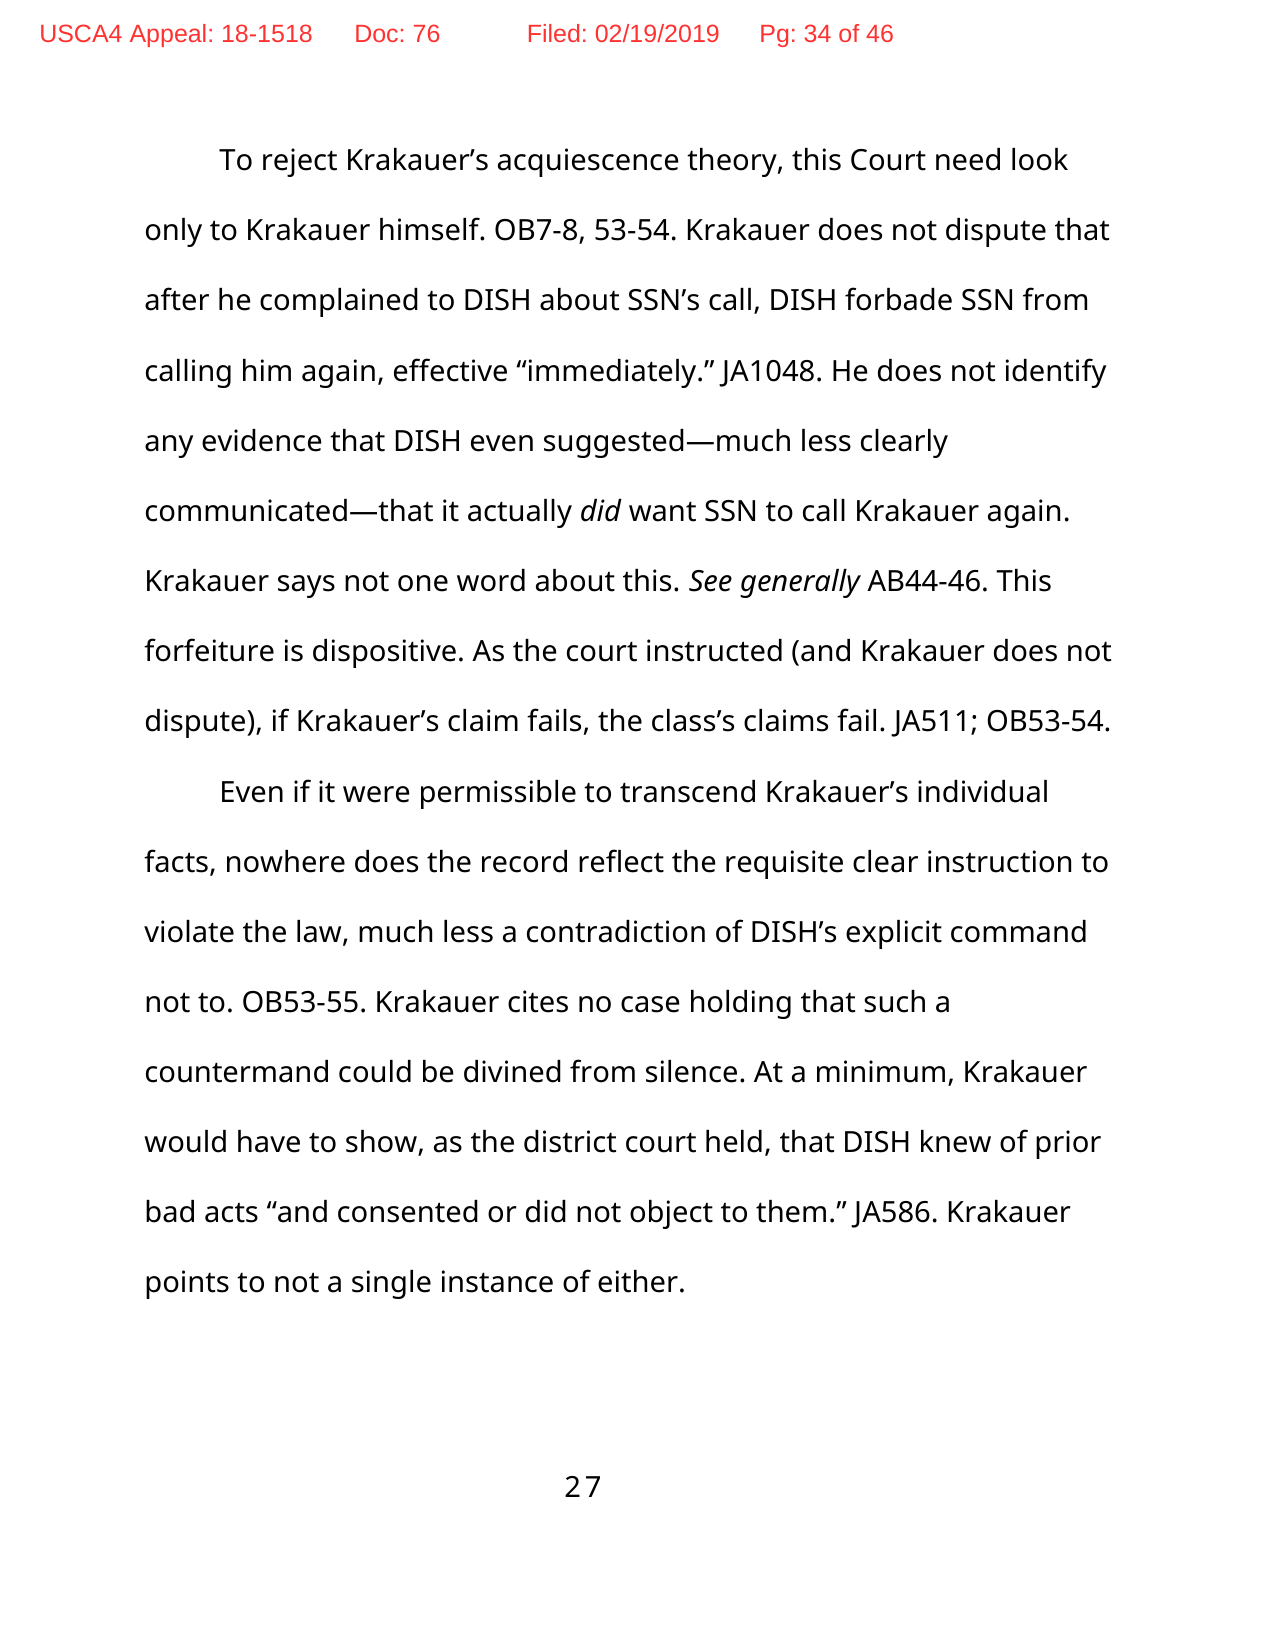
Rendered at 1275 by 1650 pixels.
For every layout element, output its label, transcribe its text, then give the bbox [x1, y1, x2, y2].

text Even if it were permissible to transcend Krakauer’s individual facts, nowhere does the record reflect the requisite clear instruction to violate the law, much less a contradiction of DISH’s explicit command not to. OB53-55. Krakauer cites no case holding that such a countermand could be divined from silence. At a minimum, Krakauer would have to show, as the district court held, that DISH knew of prior bad acts “and consented or did not object to them.” JA586. Krakauer points to not a single instance of either. [144, 746, 1112, 1307]
text To reject Krakauer’s acquiescence theory, this Court need look only to Krakauer himself. OB7-8, 53-54. Krakauer does not dispute that after he complained to DISH about SSN’s call, DISH forbade SSN from calling him again, effective “immediately.” JA1048. He does not identify any evidence that DISH even suggested—much less clearly communicated—that it actually did want SSN to call Krakauer again. Krakauer says not one word about this. See generally AB44-46. This forfeiture is dispositive. As the court instructed (and Krakauer does not dispute), if Krakauer’s claim fails, the class’s claims fail. JA511; OB53-54. [144, 114, 1127, 746]
text USCA4 Appeal: 18-1518 Doc: 76 Filed: 02/19/2019 Pg: 34 of 46 [39, 20, 1127, 48]
text 27 [39, 1470, 1127, 1504]
